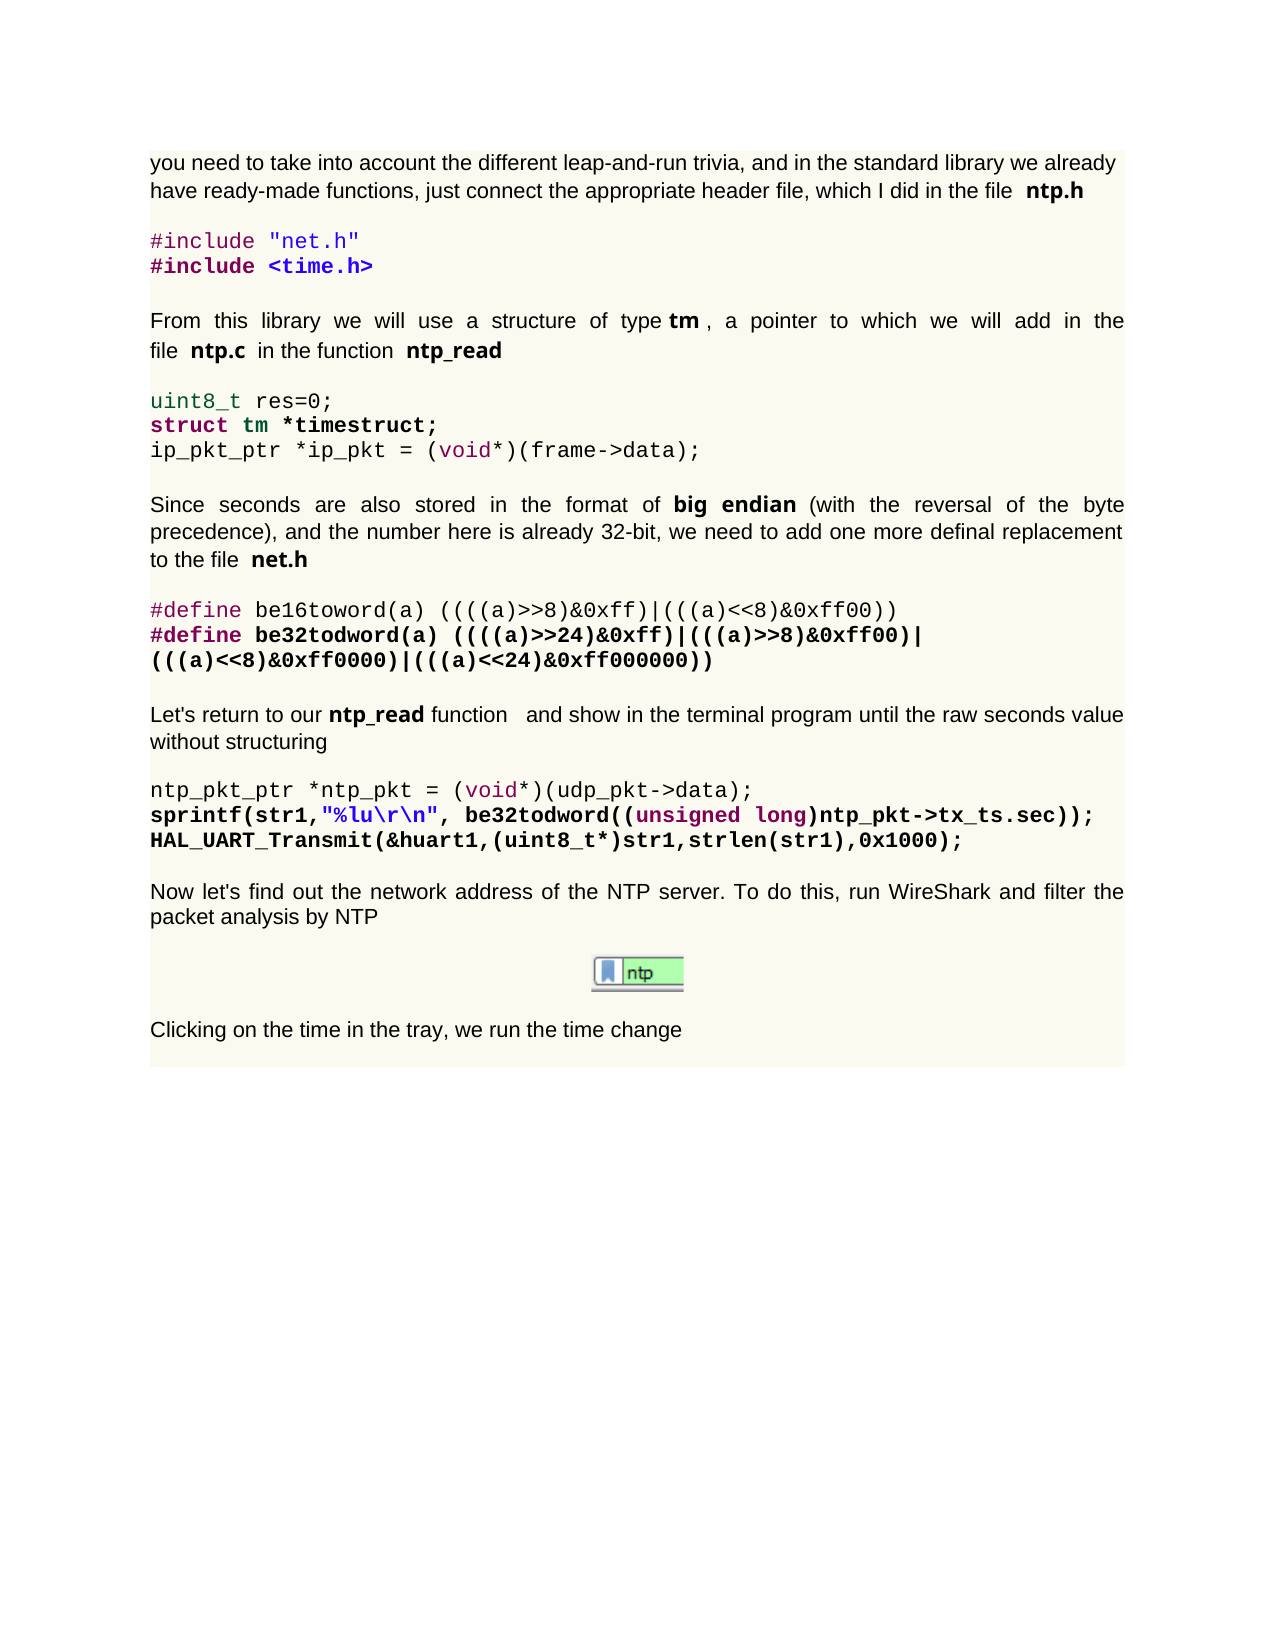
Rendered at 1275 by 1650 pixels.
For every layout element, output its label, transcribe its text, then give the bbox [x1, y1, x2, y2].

text From this library we will use a structure of type tm , a pointer to which we will add in the file ntp.c in the function ntp_read [150, 305, 1125, 364]
text Let's return to our ntp_read function and show in the terminal program until the raw seconds value without structuring [150, 699, 1125, 754]
text sprintf(str1,"%lu\r\n", be32todword((unsigned long)ntp_pkt->tx_ts.sec)); [150, 804, 1125, 829]
text Now let's find out the network address of the NTP server. To do this, run WireShark and filter the packet analysis by NTP [150, 879, 1125, 929]
text HAL_UART_Transmit(&huart1,(uint8_t*)str1,strlen(str1),0x1000); [150, 829, 1125, 853]
text Since seconds are also stored in the format of big endian (with the reversal of the byte precedence), and the number here is already 32-bit, we need to add one more definal replacement to the file net.h [150, 489, 1125, 574]
text #define be16toword(a) ((((a)>>8)&0xff)|(((a)<<8)&0xff00)) [150, 599, 1125, 624]
text struct tm *timestruct; [150, 414, 1125, 439]
text ip_pkt_ptr *ip_pkt = (void*)(frame->data); [150, 439, 1125, 464]
text Clicking on the time in the tray, we run the time change [150, 1017, 1125, 1042]
text #define be32todword(a) ((((a)>>24)&0xff)|(((a)>>8)&0xff00)|(((a)<<8)&0xff0000)|(((a)<<24)&0xff000000)) [150, 624, 1125, 674]
text ntp_pkt_ptr *ntp_pkt = (void*)(udp_pkt->data); [150, 779, 1125, 804]
picture [591, 954, 684, 992]
text #include <time.h> [150, 255, 1125, 280]
text uint8_t res=0; [150, 390, 1125, 414]
text #include "net.h" [150, 230, 1125, 255]
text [150, 150, 1125, 205]
